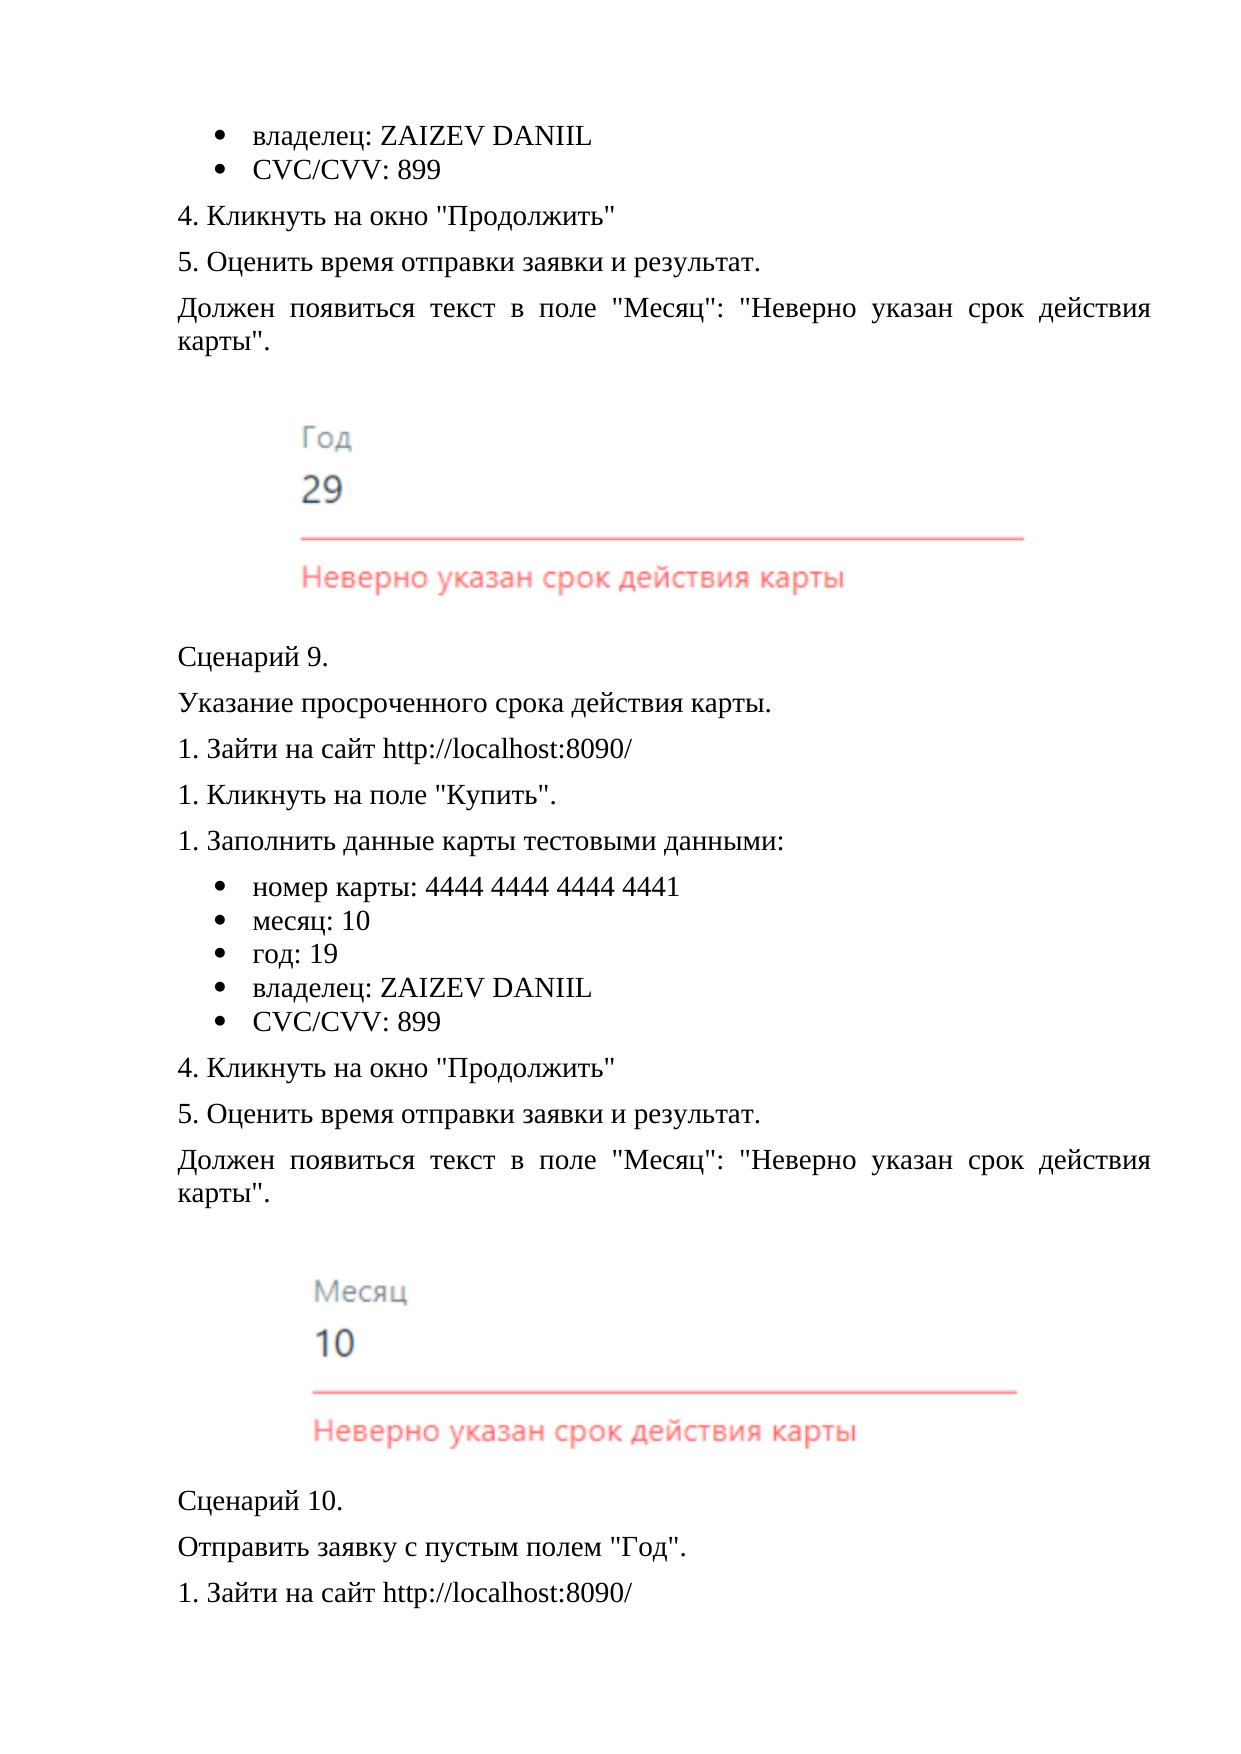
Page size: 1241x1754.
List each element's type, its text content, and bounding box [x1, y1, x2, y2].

text 4. Кликнуть на окно "Продолжить" [177, 198, 1152, 231]
picture [291, 415, 1038, 627]
text Отправить заявку с пустым полем "Год". [177, 1529, 1152, 1563]
list CVC/CVV: 899 [215, 1004, 1152, 1037]
text 1. Зайти на сайт http://localhost:8090/ [177, 1575, 1152, 1609]
list месяц: 10 [215, 903, 1152, 937]
text 5. Оценить время отправки заявки и результат. [177, 244, 1152, 277]
text 1. Заполнить данные карты тестовыми данными: [177, 823, 1152, 857]
text Должен появиться текст в поле "Месяц": "Неверно указан срок действия карты". [177, 1142, 1152, 1209]
text Сценарий 10. [177, 1483, 1152, 1517]
list номер карты: 4444 4444 4444 4441 [215, 869, 1152, 903]
text 4. Кликнуть на окно "Продолжить" [177, 1050, 1152, 1083]
list CVC/CVV: 899 [215, 152, 1152, 185]
list владелец: ZAIZEV DANIIL [215, 118, 1152, 152]
text 1. Зайти на сайт http://localhost:8090/ [177, 731, 1152, 765]
list владелец: ZAIZEV DANIIL [215, 970, 1152, 1004]
text 5. Оценить время отправки заявки и результат. [177, 1096, 1152, 1129]
picture [307, 1267, 1022, 1471]
text Должен появиться текст в поле "Месяц": "Неверно указан срок действия карты". [177, 290, 1152, 357]
text Сценарий 9. [177, 639, 1152, 673]
text 1. Кликнуть на поле "Купить". [177, 777, 1152, 811]
text Указание просроченного срока действия карты. [177, 685, 1152, 719]
list год: 19 [215, 937, 1152, 970]
